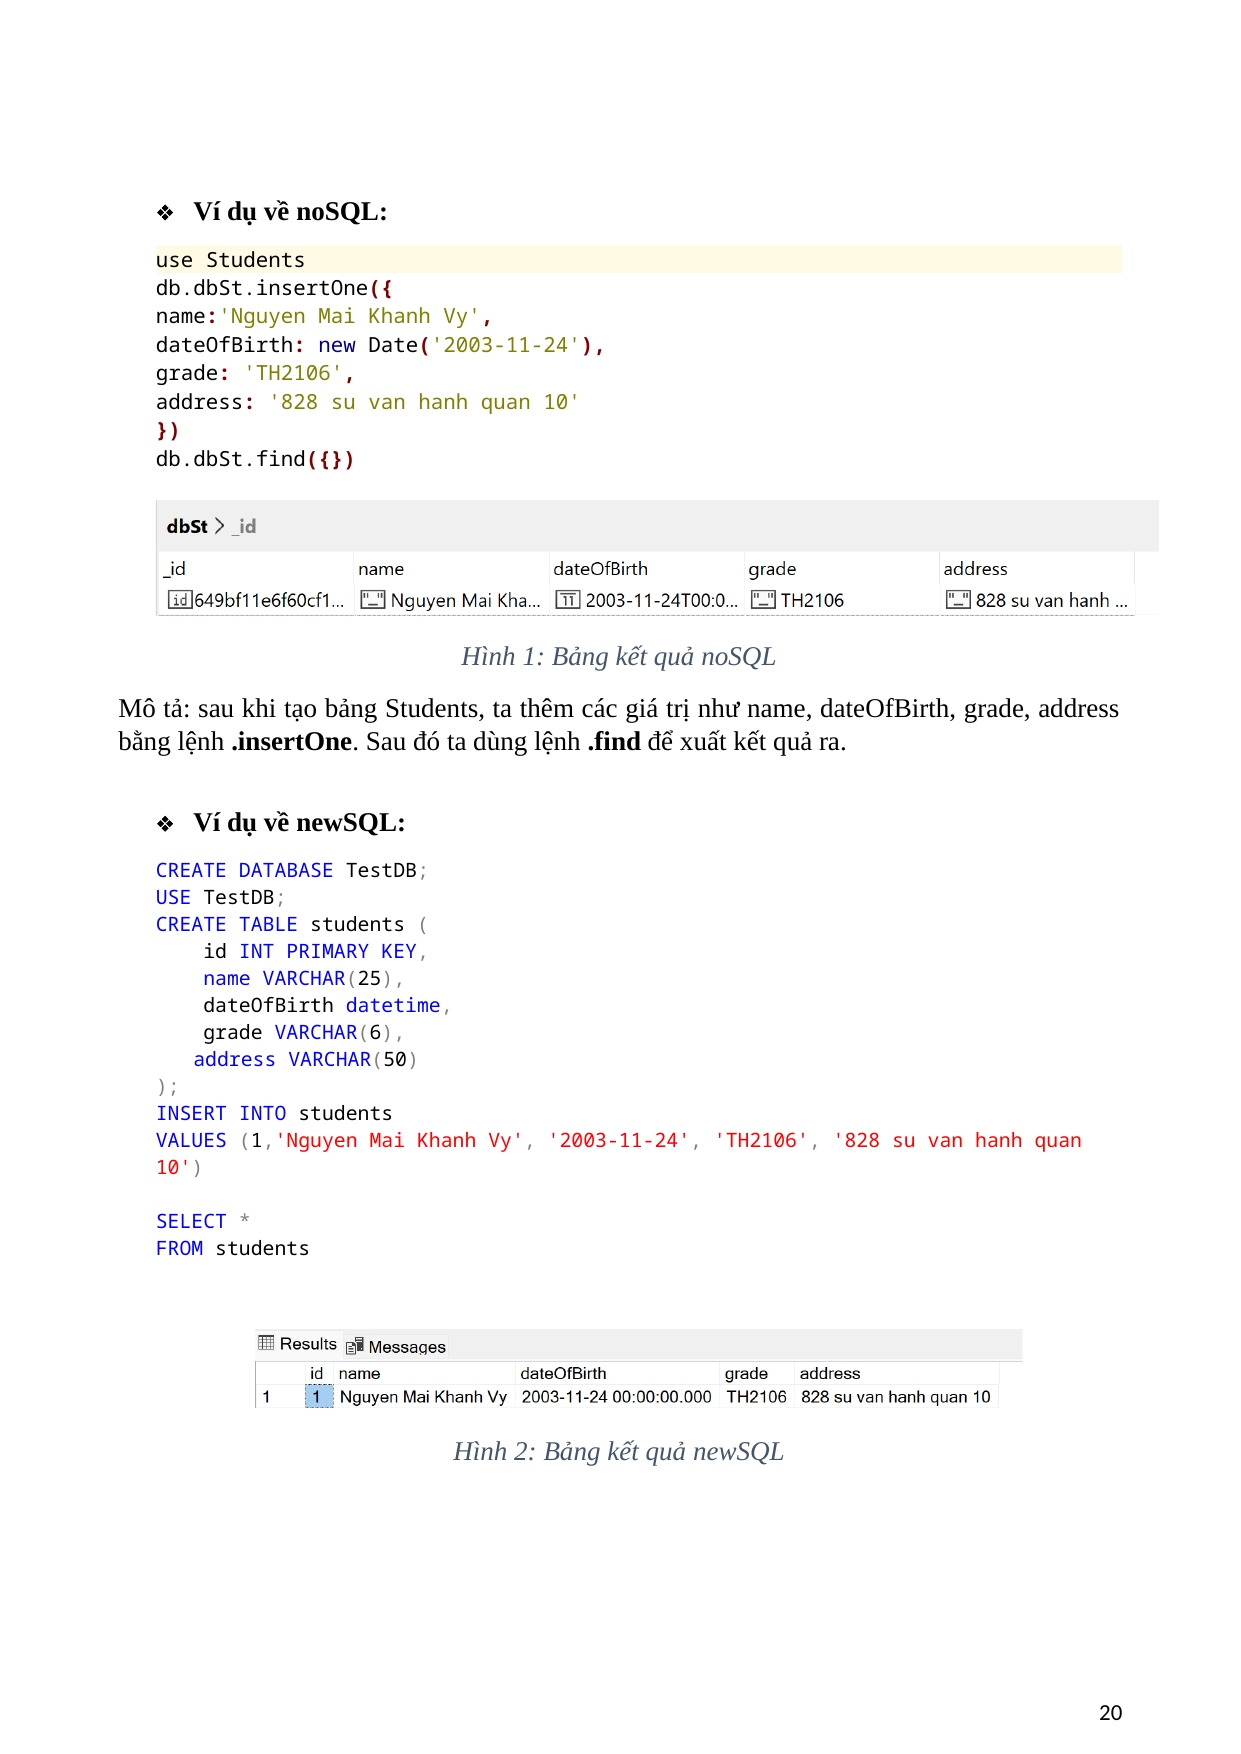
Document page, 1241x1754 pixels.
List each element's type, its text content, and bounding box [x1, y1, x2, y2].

text Hình 1: Bảng kết quả noSQL [118, 640, 1122, 671]
text address VARCHAR(50) [156, 1045, 1122, 1072]
text SELECT * [156, 1207, 1122, 1234]
text name VARCHAR(25), [156, 964, 1122, 991]
text CREATE DATABASE TestDB; [156, 856, 1122, 883]
text FROM students [156, 1234, 1122, 1261]
text grade VARCHAR(6), [156, 1018, 1122, 1045]
text VALUES (1,'Nguyen Mai Khanh Vy', '2003-11-24', 'TH2106', '828 su van hanh quan 10') [156, 1126, 1122, 1180]
text db.dbSt.find({}) [156, 444, 1122, 472]
text dateOfBirth datetime, [156, 991, 1122, 1018]
list Ví dụ về newSQL: [156, 806, 1122, 837]
text grade: 'TH2106', [156, 358, 1122, 387]
picture [255, 1329, 1023, 1408]
text use Students [156, 245, 1122, 273]
text address: '828 su van hanh quan 10' [156, 387, 1122, 415]
text }) [156, 415, 1122, 444]
text id INT PRIMARY KEY, [156, 937, 1122, 964]
text INSERT INTO students [156, 1099, 1122, 1126]
text USE TestDB; [156, 883, 1122, 910]
text name:'Nguyen Mai Khanh Vy', [156, 302, 1122, 330]
text db.dbSt.insertOne({ [156, 273, 1122, 302]
text Hình 2: Bảng kết quả newSQL [118, 1435, 1122, 1466]
text Mô tả: sau khi tạo bảng Students, ta thêm các giá trị như name, dateOfBirth, grade, address bằng lệnh .insertOne. Sau đó ta dùng lệnh .find để xuất kết quả ra. [118, 692, 1122, 757]
text CREATE TABLE students ( [156, 910, 1122, 937]
text dateOfBirth: new Date('2003-11-24'), [156, 330, 1122, 358]
list Ví dụ về noSQL: [156, 194, 1122, 226]
picture [155, 500, 1159, 616]
text ); [156, 1072, 1122, 1099]
